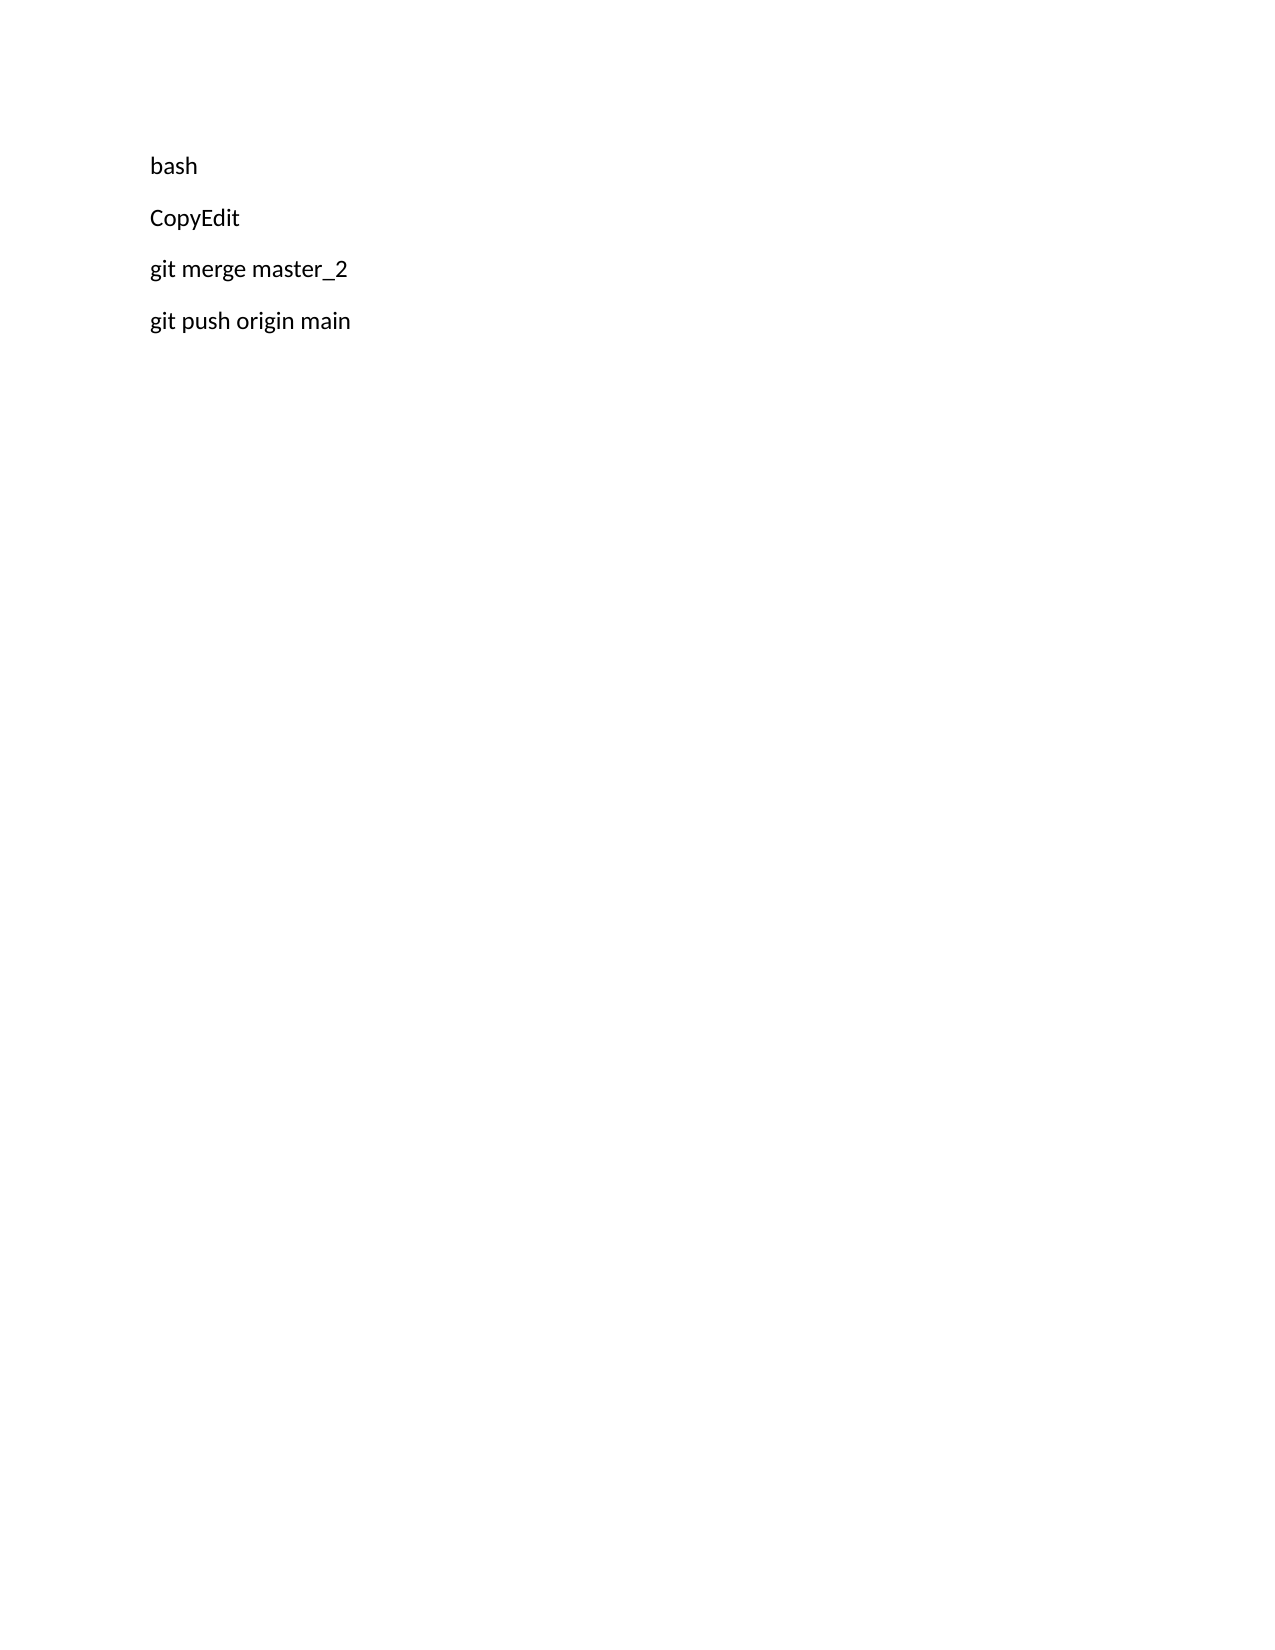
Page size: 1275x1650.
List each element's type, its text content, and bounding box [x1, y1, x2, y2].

text bash [150, 150, 1125, 181]
text git merge master_2 [150, 253, 1125, 284]
text CopyEdit [150, 202, 1125, 232]
text git push origin main [150, 305, 1125, 336]
